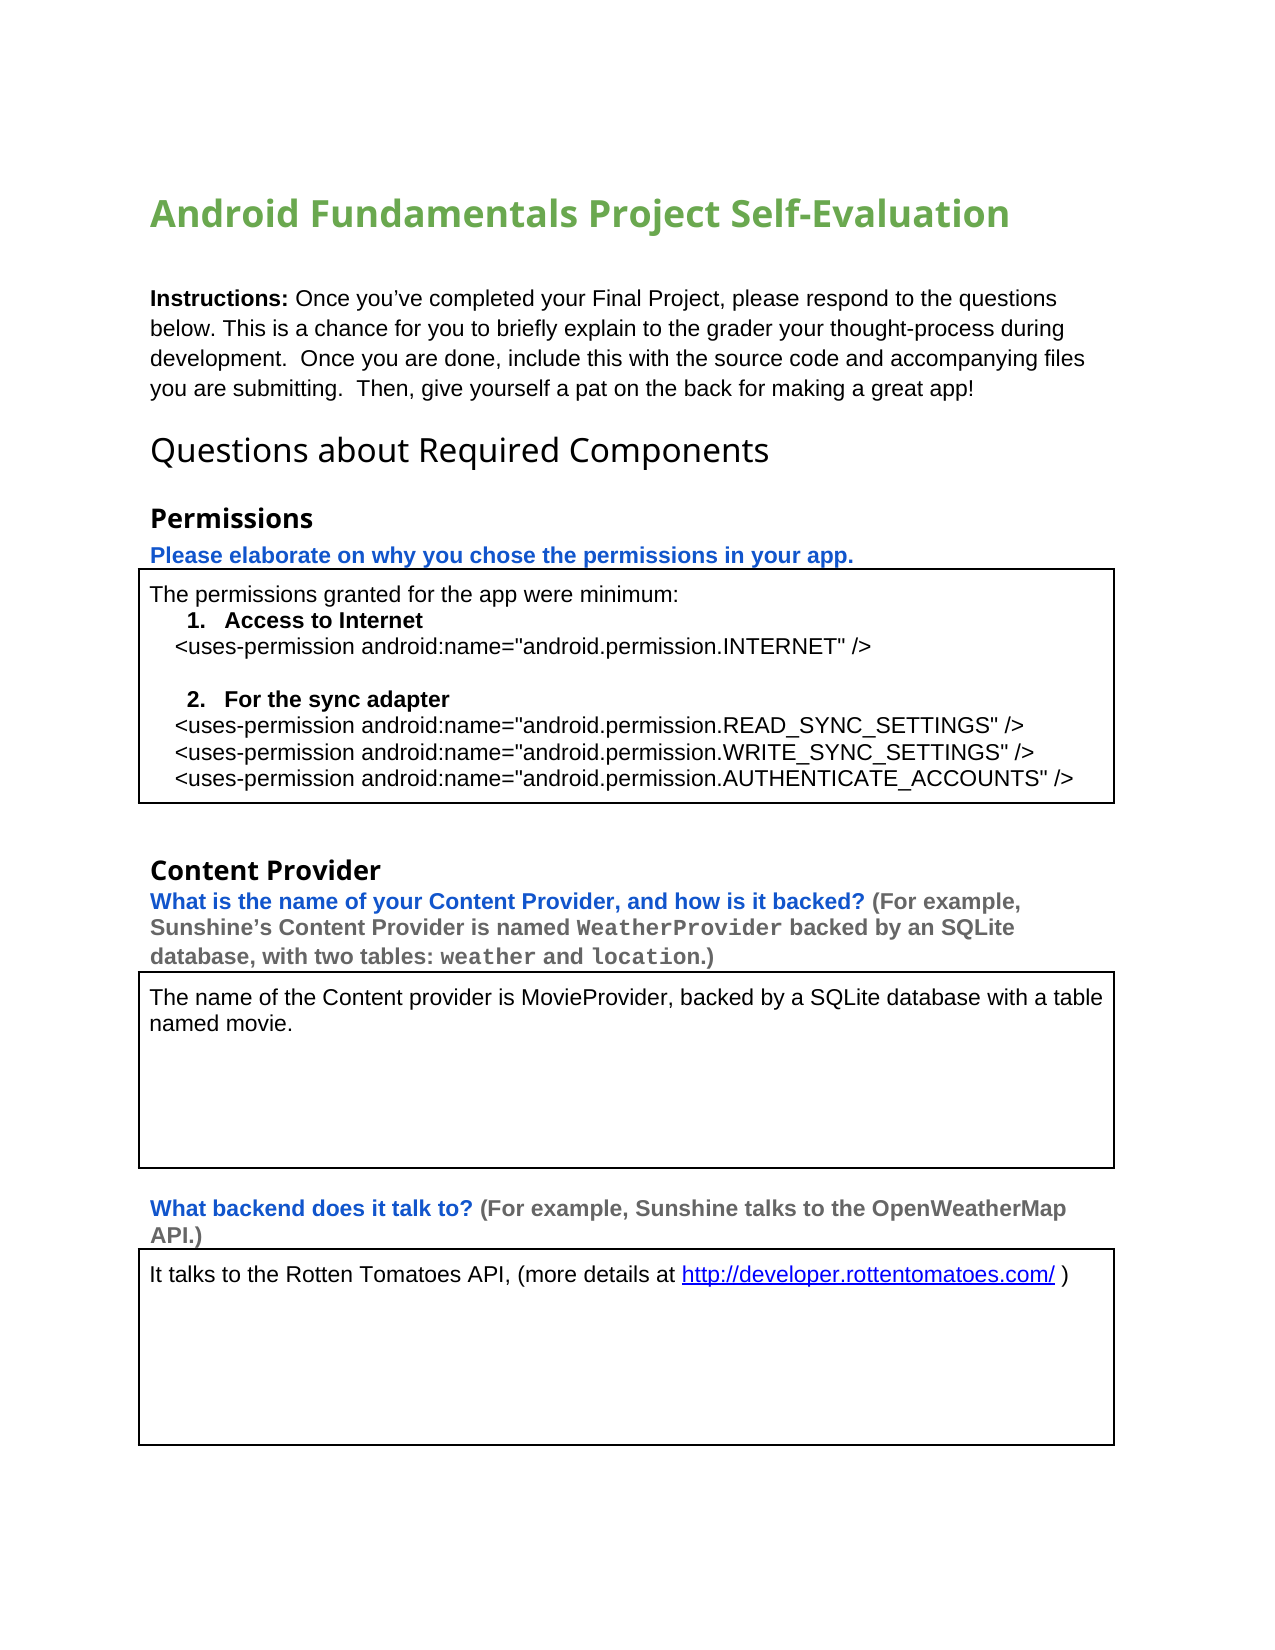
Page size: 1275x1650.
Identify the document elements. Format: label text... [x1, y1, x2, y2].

text Please elaborate on why you chose the permissions in your app. [150, 542, 1125, 568]
text Instructions: Once you’ve completed your Final Project, please respond to the questions below. This is a chance for you to briefly explain to the grader your thought-process during development. Once you are done, include this with the source code and accompanying files you are submitting. Then, give yourself a pat on the back for making a great app! [150, 285, 1125, 402]
table_header The name of the Content provider is MovieProvider, backed by a SQLite database with a table named movie. [140, 973, 1113, 1167]
text What is the name of your Content Provider, and how is it backed? (For example, Sunshine’s Content Provider is named WeatherProvider backed by an SQLite database, with two tables: weather and location.) [150, 888, 1125, 971]
subtitle Questions about Required Components [150, 426, 1125, 472]
subtitle Content Provider [150, 851, 1125, 888]
table_header It talks to the Rotten Tomatoes API, (more details at http://developer.rottentomatoes.com/ ) [140, 1250, 1113, 1444]
text What backend does it talk to? (For example, Sunshine talks to the OpenWeatherMap API.) [150, 1195, 1125, 1248]
subtitle Android Fundamentals Project Self-Evaluation [150, 187, 1125, 238]
subtitle Permissions [150, 499, 1125, 536]
table_header The permissions granted for the app were minimum: Access to Internet <uses-permission android:name="android.permission.INTERNET" /> For the sync adapter <uses-permission android:name="android.permission.READ_SYNC_SETTINGS" /> <uses-permission android:name="android.permission.WRITE_SYNC_SETTINGS" /> <uses-permission android:name="android.permission.AUTHENTICATE_ACCOUNTS" /> [140, 570, 1113, 802]
